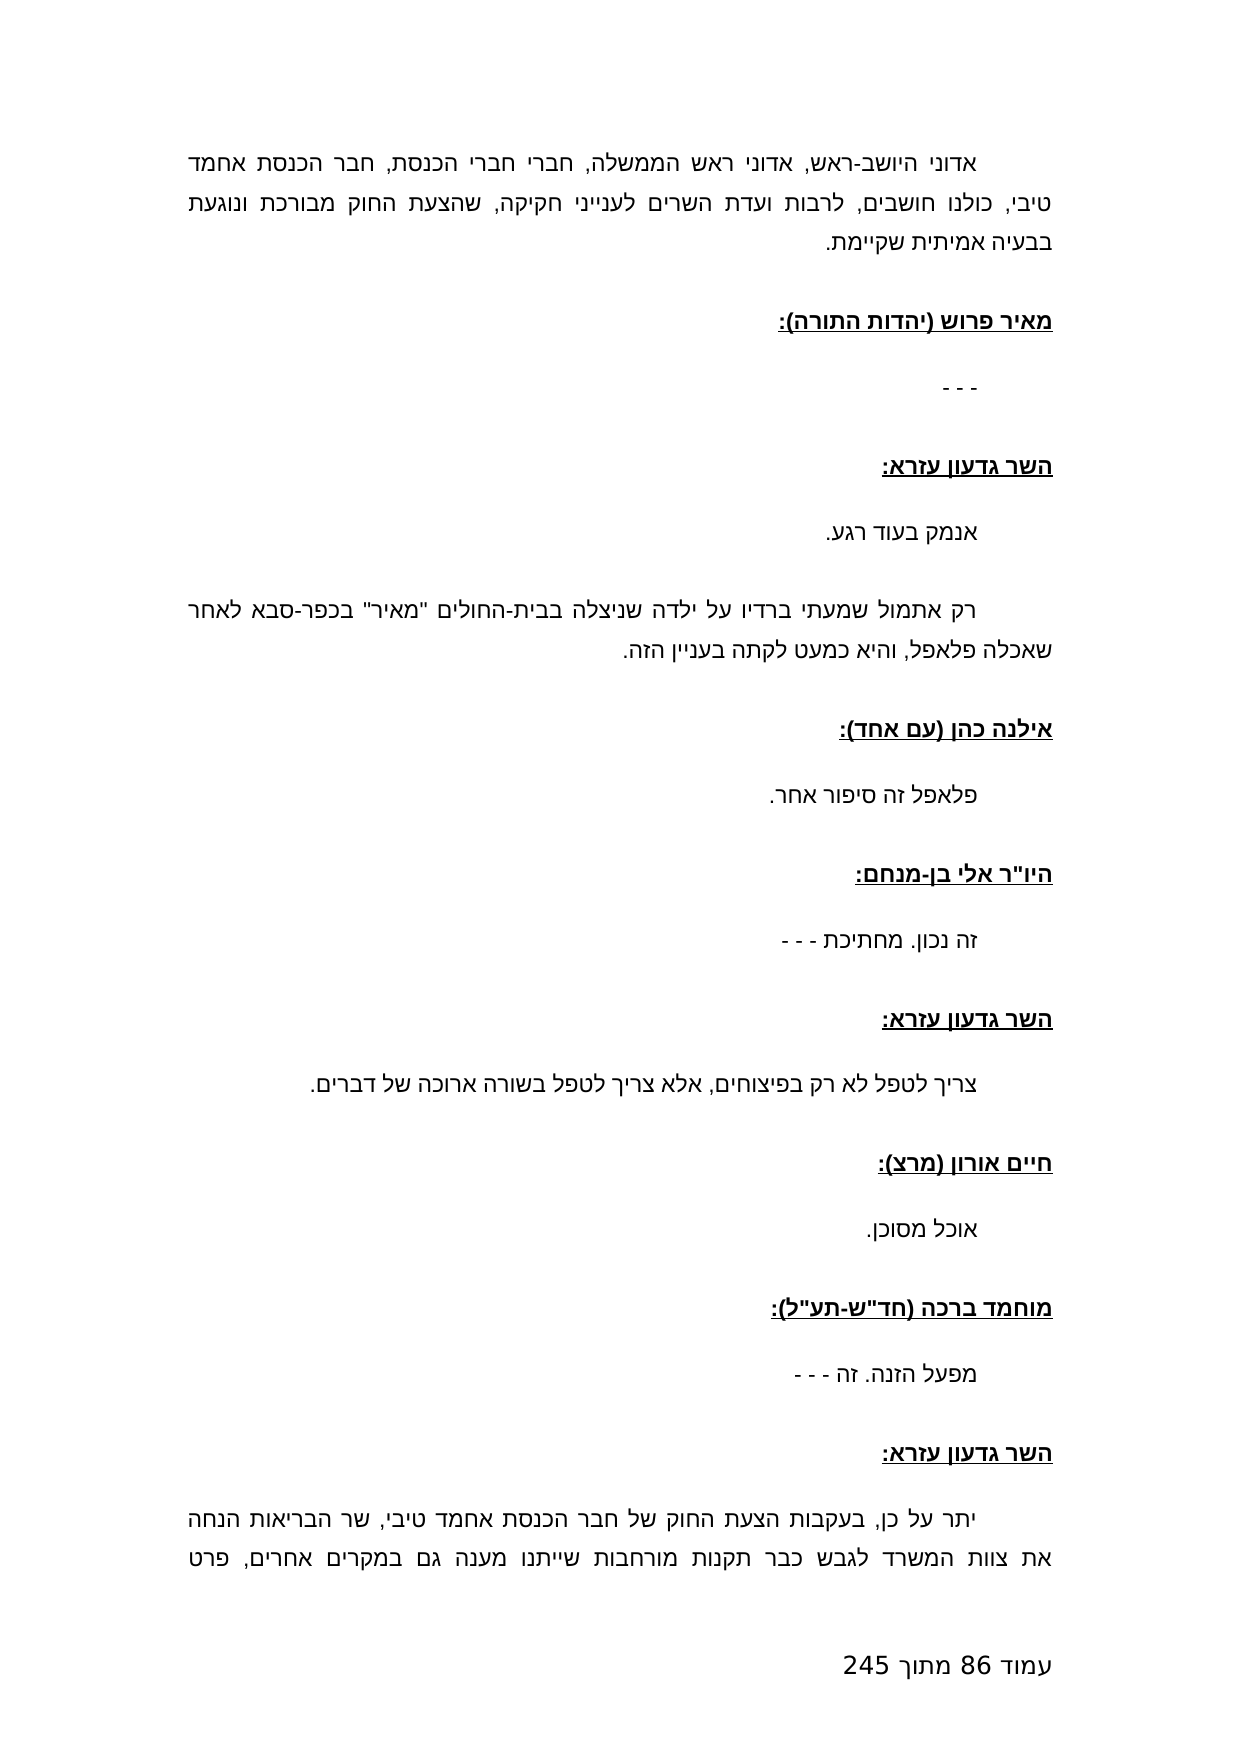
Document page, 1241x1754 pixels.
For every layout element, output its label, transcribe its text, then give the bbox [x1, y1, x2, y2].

text חיים אורון (מרצ): [187, 1150, 1053, 1177]
text השר גדעון עזרא: [187, 1006, 1053, 1032]
text רק אתמול שמעתי ברדיו על ילדה שניצלה בבית-החולים "מאיר" בכפר-סבא לאחר שאכלה פלאפל, והיא כמעט לקתה בעניין הזה. [187, 597, 1053, 663]
text אדוני היושב-ראש, אדוני ראש הממשלה, חברי חברי הכנסת, חבר הכנסת אחמד טיבי, כולנו חושבים, לרבות ועדת השרים לענייני חקיקה, שהצעת החוק מבורכת ונוגעת בבעיה אמיתית שקיימת. [187, 150, 1053, 255]
text פלאפל זה סיפור אחר. [187, 782, 1053, 808]
text - - - [187, 374, 1053, 400]
text השר גדעון עזרא: [187, 1440, 1053, 1466]
text מפעל הזנה. זה - - - [187, 1361, 1053, 1387]
text אוכל מסוכן. [187, 1216, 1053, 1242]
text אילנה כהן (עם אחד): [187, 716, 1053, 742]
text מוחמד ברכה (חד"ש-תע"ל): [187, 1295, 1053, 1321]
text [187, 1506, 1053, 1572]
text צריך לטפל לא רק בפיצוחים, אלא צריך לטפל בשורה ארוכה של דברים. [187, 1071, 1053, 1098]
text מאיר פרוש (יהדות התורה): [187, 308, 1053, 334]
text השר גדעון עזרא: [187, 453, 1053, 479]
text היו"ר אלי בן-מנחם: [187, 861, 1053, 887]
text אנמק בעוד רגע. [187, 518, 1053, 545]
text זה נכון. מחתיכת - - - [187, 927, 1053, 953]
